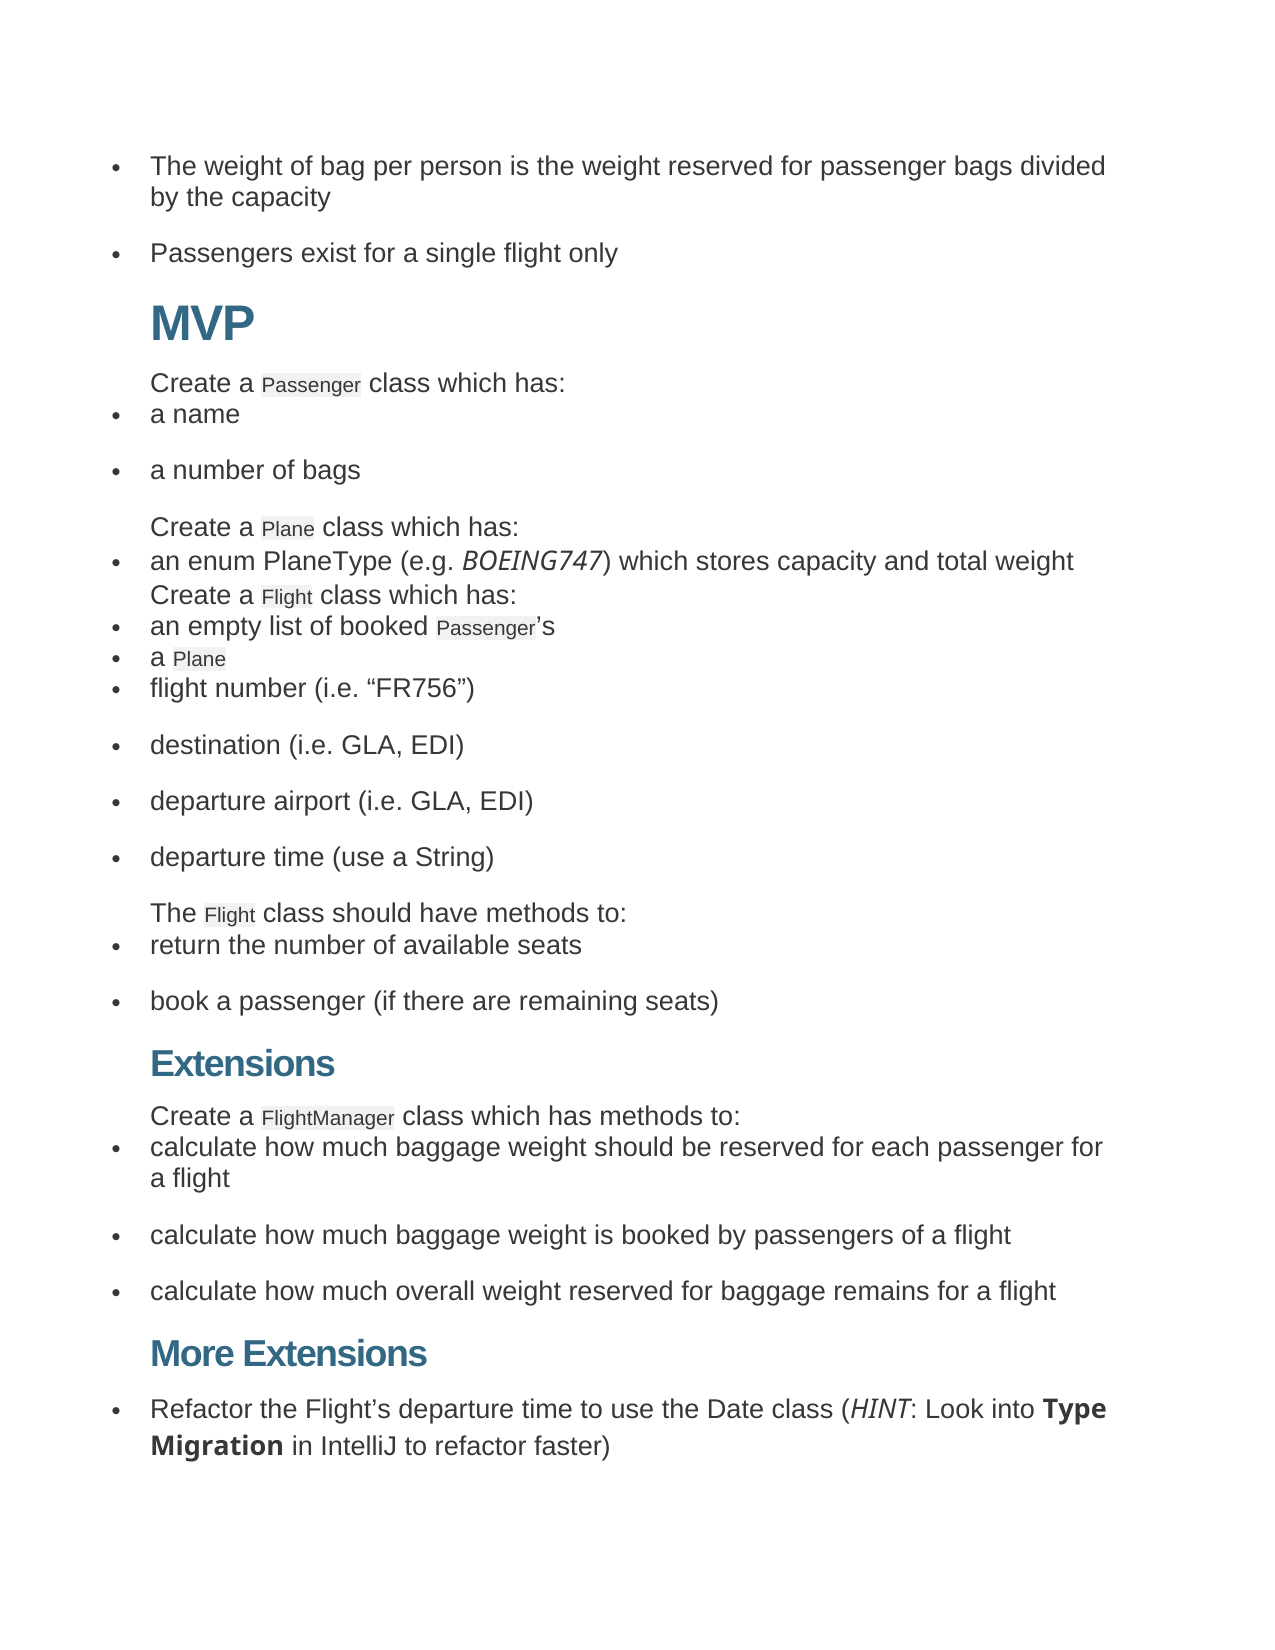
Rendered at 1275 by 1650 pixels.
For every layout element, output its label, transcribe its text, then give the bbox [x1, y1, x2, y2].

list book a passenger (if there are remaining seats) [112, 985, 1125, 1016]
list a Plane [112, 641, 1125, 672]
text Create a Plane class which has: [150, 511, 1125, 542]
text The Flight class should have methods to: [150, 897, 1125, 929]
list calculate how much baggage weight is booked by passengers of a flight [112, 1219, 1125, 1250]
list a name [112, 398, 1125, 429]
list a number of bags [112, 454, 1125, 486]
list an empty list of booked Passenger’s [112, 610, 1125, 641]
list departure airport (i.e. GLA, EDI) [112, 785, 1125, 816]
list return the number of available seats [112, 929, 1125, 960]
text Create a Passenger class which has: [150, 367, 1125, 398]
list departure time (use a String) [112, 841, 1125, 872]
text Create a FlightManager class which has methods to: [150, 1100, 1125, 1131]
list calculate how much baggage weight should be reserved for each passenger for a flight [112, 1131, 1125, 1194]
subtitle MVP [150, 294, 1125, 351]
list Passengers exist for a single flight only [112, 237, 1125, 269]
subtitle More Extensions [150, 1331, 1125, 1374]
list destination (i.e. GLA, EDI) [112, 729, 1125, 760]
subtitle Extensions [150, 1041, 1125, 1084]
list Refactor the Flight’s departure time to use the Date class (HINT: Look into Type Migration in IntelliJ to refactor faster) [112, 1390, 1125, 1464]
list an enum PlaneType (e.g. BOEING747) which stores capacity and total weight [112, 542, 1125, 579]
list flight number (i.e. “FR756”) [112, 672, 1125, 704]
list The weight of bag per person is the weight reserved for passenger bags divided by the capacity [112, 150, 1125, 212]
list calculate how much overall weight reserved for baggage remains for a flight [112, 1275, 1125, 1306]
text Create a Flight class which has: [150, 579, 1125, 610]
